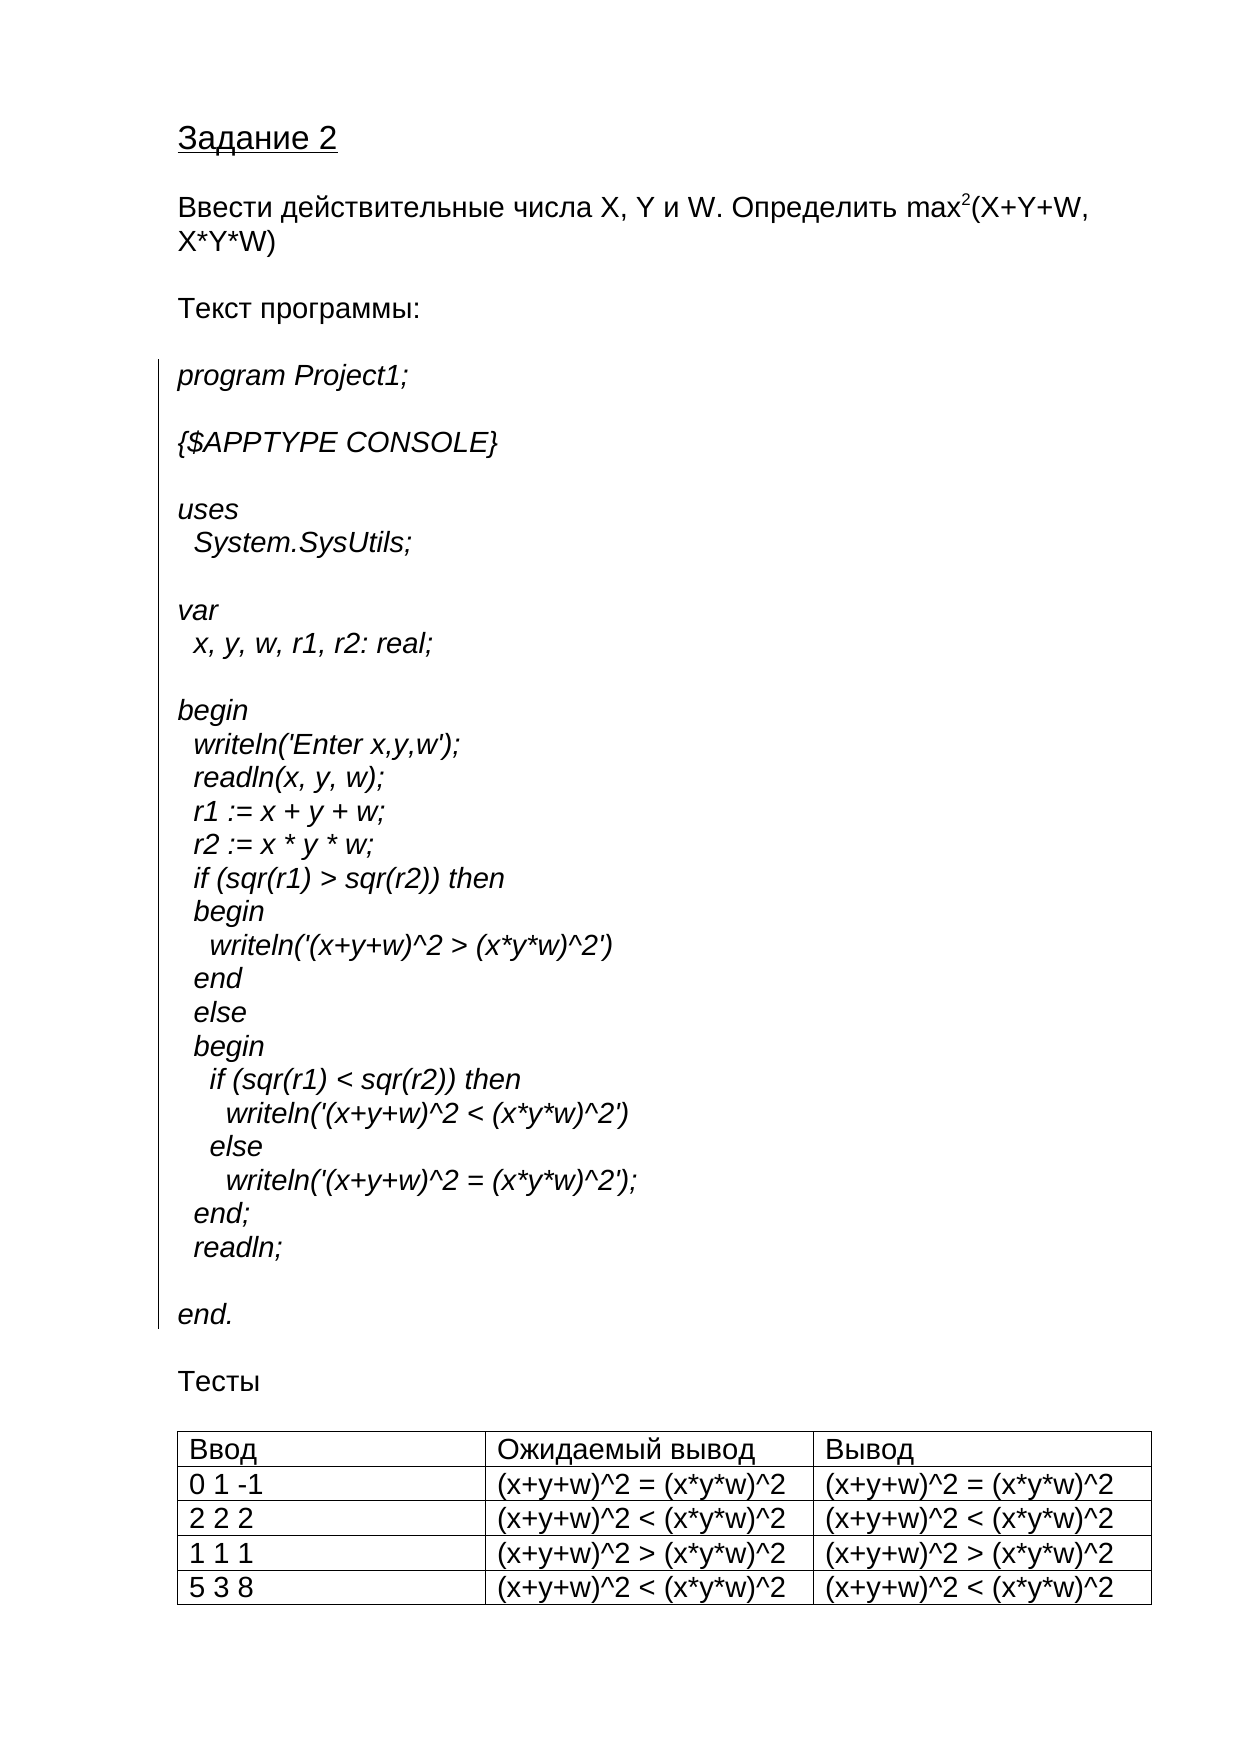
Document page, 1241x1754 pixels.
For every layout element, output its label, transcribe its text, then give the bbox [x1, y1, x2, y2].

text if (sqr(r1) < sqr(r2)) then [177, 1062, 1152, 1096]
text writeln('(x+y+w)^2 = (x*y*w)^2'); [177, 1163, 1152, 1196]
text Текст программы: [177, 291, 1152, 324]
table_cell 5 3 8 [178, 1571, 485, 1604]
text begin [177, 693, 1152, 727]
text end. [177, 1297, 1152, 1331]
table_header Ожидаемый вывод [486, 1432, 813, 1466]
table_cell (x+y+w)^2 = (x*y*w)^2 [486, 1467, 813, 1500]
text r1 := x + y + w; [177, 794, 1152, 827]
table_cell (x+y+w)^2 > (x*y*w)^2 [486, 1536, 813, 1569]
table_cell (x+y+w)^2 > (x*y*w)^2 [814, 1536, 1151, 1569]
table_cell (x+y+w)^2 < (x*y*w)^2 [814, 1571, 1151, 1604]
text {$APPTYPE CONSOLE} [177, 425, 1152, 458]
text else [177, 1129, 1152, 1163]
text Задание 2 [177, 118, 1152, 157]
table_header Ввод [178, 1432, 485, 1466]
text writeln('(x+y+w)^2 < (x*y*w)^2') [177, 1096, 1152, 1129]
text readln(x, y, w); [177, 760, 1152, 794]
table_cell 0 1 -1 [178, 1467, 485, 1500]
text writeln('(x+y+w)^2 > (x*y*w)^2') [177, 928, 1152, 962]
text program Project1; [177, 358, 1152, 391]
text r2 := x * y * w; [177, 827, 1152, 861]
table_cell 1 1 1 [178, 1536, 485, 1569]
table_cell (x+y+w)^2 < (x*y*w)^2 [814, 1501, 1151, 1535]
text var [177, 593, 1152, 626]
table_cell (x+y+w)^2 < (x*y*w)^2 [486, 1571, 813, 1604]
text end [177, 962, 1152, 995]
text end; [177, 1196, 1152, 1230]
text System.SysUtils; [177, 526, 1152, 559]
text begin [177, 1029, 1152, 1062]
table_cell 2 2 2 [178, 1501, 485, 1535]
text writeln('Enter x,y,w'); [177, 727, 1152, 760]
text if (sqr(r1) > sqr(r2)) then [177, 861, 1152, 894]
text Тесты [177, 1364, 1152, 1398]
text Ввести действительные числа X, Y и W. Определить max2(X+Y+W, X*Y*W) [177, 190, 1152, 257]
table_header Вывод [814, 1432, 1151, 1466]
table_cell (x+y+w)^2 = (x*y*w)^2 [814, 1467, 1151, 1500]
text else [177, 995, 1152, 1029]
text begin [177, 894, 1152, 928]
text uses [177, 492, 1152, 526]
text x, y, w, r1, r2: real; [177, 626, 1152, 660]
table_cell (x+y+w)^2 < (x*y*w)^2 [486, 1501, 813, 1535]
text readln; [177, 1230, 1152, 1263]
